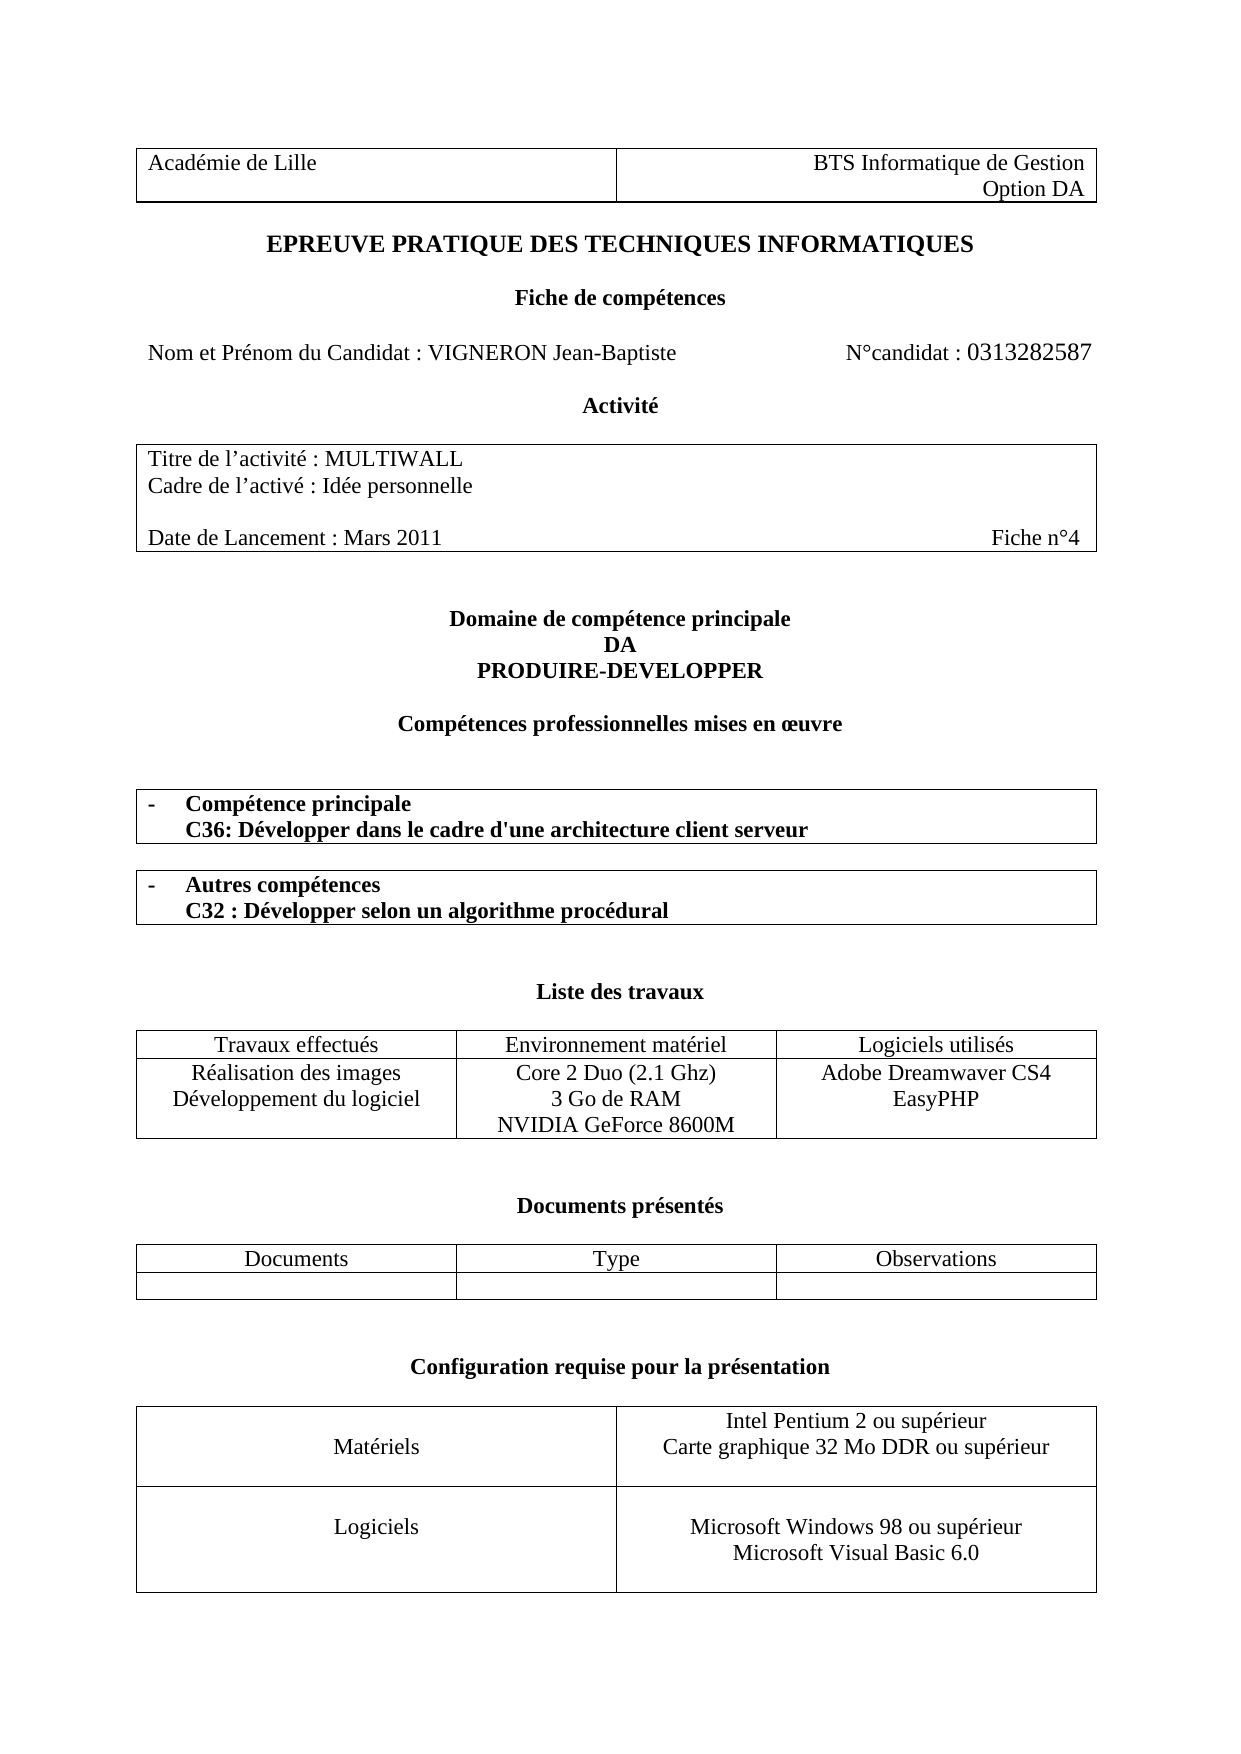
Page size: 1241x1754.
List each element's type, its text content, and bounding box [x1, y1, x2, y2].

table_header Environnement matériel [457, 1031, 776, 1058]
table_header Travaux effectués [137, 1031, 456, 1058]
table_header Autres compétences C32 : Développer selon un algorithme procédural [137, 871, 1096, 924]
text Fiche de compétences [148, 284, 1093, 310]
table_cell Logiciels [137, 1487, 616, 1592]
table_header BTS Informatique de Gestion Option DA [617, 149, 1096, 201]
table_header Documents [137, 1245, 456, 1272]
table_header Matériels [137, 1407, 616, 1486]
text Liste des travaux [148, 978, 1093, 1004]
table_cell Adobe Dreamwaver CS4 EasyPHP [777, 1059, 1096, 1138]
table_cell [137, 1273, 456, 1299]
table_header Observations [777, 1245, 1096, 1272]
table_cell [777, 1273, 1096, 1299]
text Configuration requise pour la présentation [148, 1353, 1093, 1379]
table_header Titre de l’activité : MULTIWALL Cadre de l’activé : Idée personnelle Date de Lancement : Mars 2011 Fiche n°4 [137, 445, 1096, 551]
table_cell Réalisation des images Développement du logiciel [137, 1059, 456, 1138]
table_cell [457, 1273, 776, 1299]
text Domaine de compétence principale [148, 604, 1093, 631]
text Documents présentés [148, 1192, 1093, 1218]
text Compétences professionnelles mises en œuvre [148, 710, 1093, 736]
text PRODUIRE-DEVELOPPER [148, 657, 1093, 684]
text Nom et Prénom du Candidat : VIGNERON Jean-Baptiste N°candidat : 0313282587 [148, 337, 1093, 365]
table_cell Core 2 Duo (2.1 Ghz) 3 Go de RAM NVIDIA GeForce 8600M [457, 1059, 776, 1138]
table_header Académie de Lille [137, 149, 616, 201]
table_header Logiciels utilisés [777, 1031, 1096, 1058]
text DA [148, 631, 1093, 657]
table_cell Microsoft Windows 98 ou supérieur Microsoft Visual Basic 6.0 [617, 1487, 1096, 1592]
text Activité [148, 392, 1093, 418]
text EPREUVE PRATIQUE DES TECHNIQUES INFORMATIQUES [148, 229, 1093, 257]
table_header Compétence principale C36: Développer dans le cadre d'une architecture client serveur [137, 790, 1096, 843]
table_header Intel Pentium 2 ou supérieur Carte graphique 32 Mo DDR ou supérieur [617, 1407, 1096, 1486]
table_header Type [457, 1245, 776, 1272]
